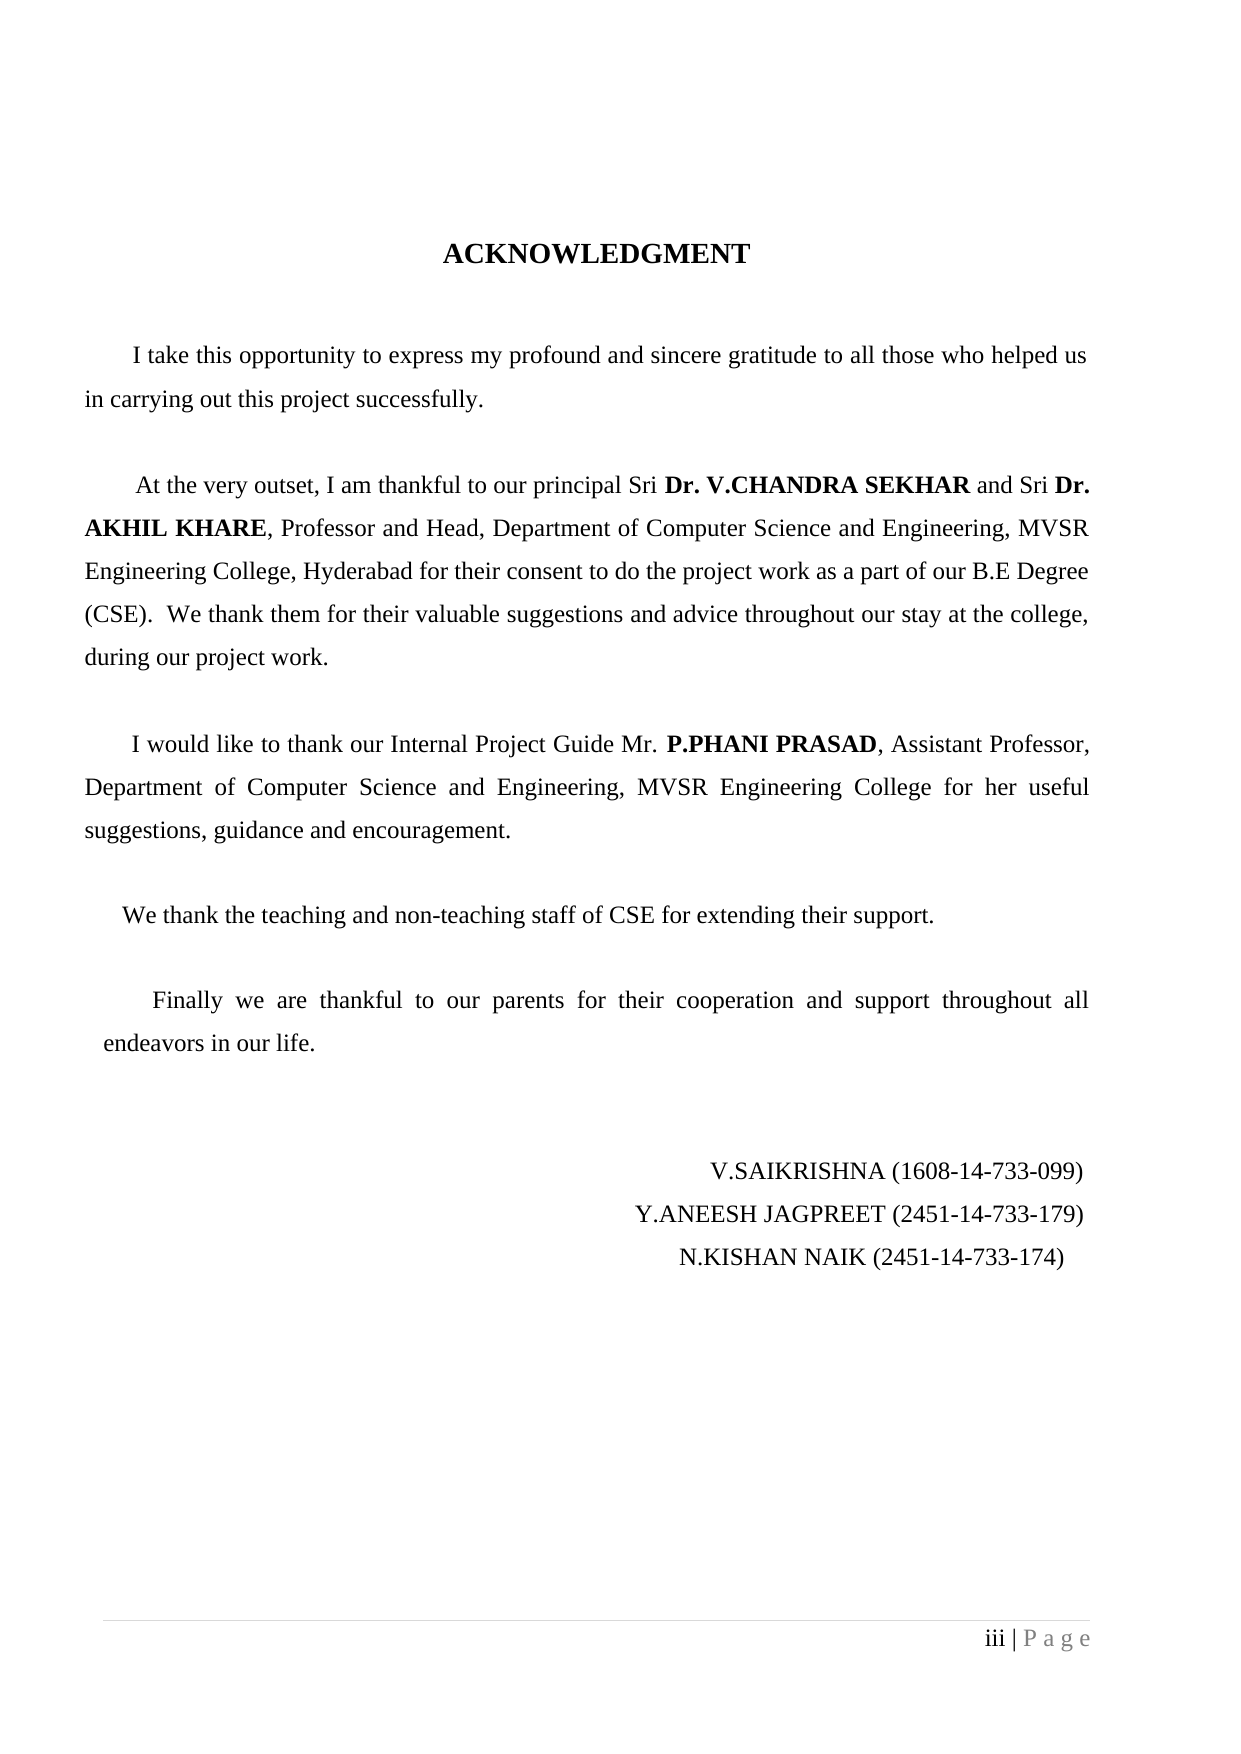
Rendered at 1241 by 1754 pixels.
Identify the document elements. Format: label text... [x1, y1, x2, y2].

text At the very outset, I am thankful to our principal Sri Dr. V.CHANDRA SEKHAR and Sri Dr. AKHIL KHARE, Professor and Head, Department of Computer Science and Engineering, MVSR Engineering College, Hyderabad for their consent to do the project work as a part of our B.E Degree (CSE). We thank them for their valuable suggestions and advice throughout our stay at the college, during our project work. [84, 470, 1090, 671]
text V.SAIKRISHNA (1608-14-733-099) [628, 1156, 1090, 1185]
text N.KISHAN NAIK (2451-14-733-174) [103, 1242, 1090, 1271]
text We thank the teaching and non-teaching staff of CSE for extending their support. [84, 900, 1090, 929]
text I would like to thank our Internal Project Guide Mr. P.PHANI PRASAD, Assistant Professor, Department of Computer Science and Engineering, MVSR Engineering College for her useful suggestions, guidance and encouragement. [84, 729, 1090, 844]
text ACKNOWLEDGMENT [84, 236, 1090, 270]
text I take this opportunity to express my profound and sincere gratitude to all those who helped us in carrying out this project successfully. [84, 341, 1090, 412]
text Finally we are thankful to our parents for their cooperation and support throughout all endeavors in our life. [103, 985, 1090, 1057]
text Y.ANEESH JAGPREET (2451-14-733-179) [103, 1199, 1090, 1228]
